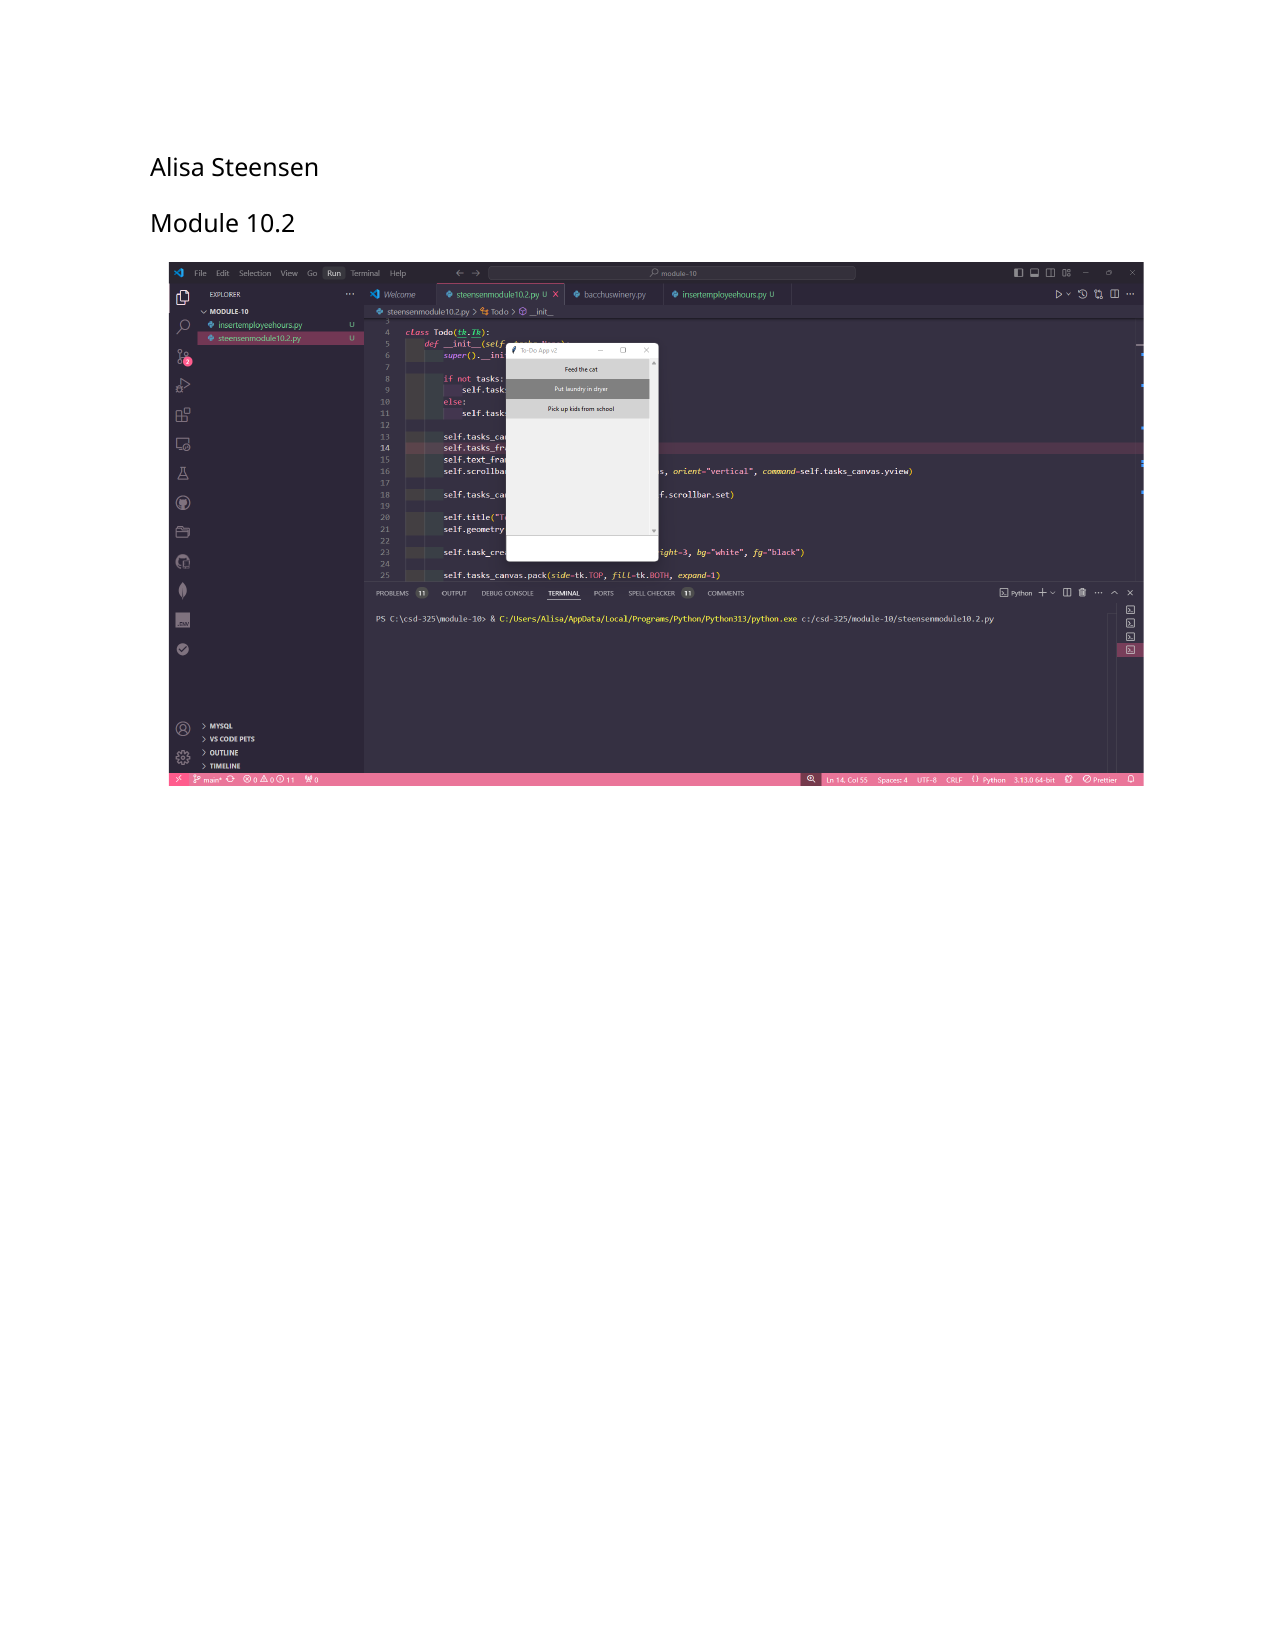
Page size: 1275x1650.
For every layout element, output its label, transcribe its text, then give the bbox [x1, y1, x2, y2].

text Alisa Steensen [150, 150, 1125, 184]
text Module 10.2 [150, 206, 1125, 240]
